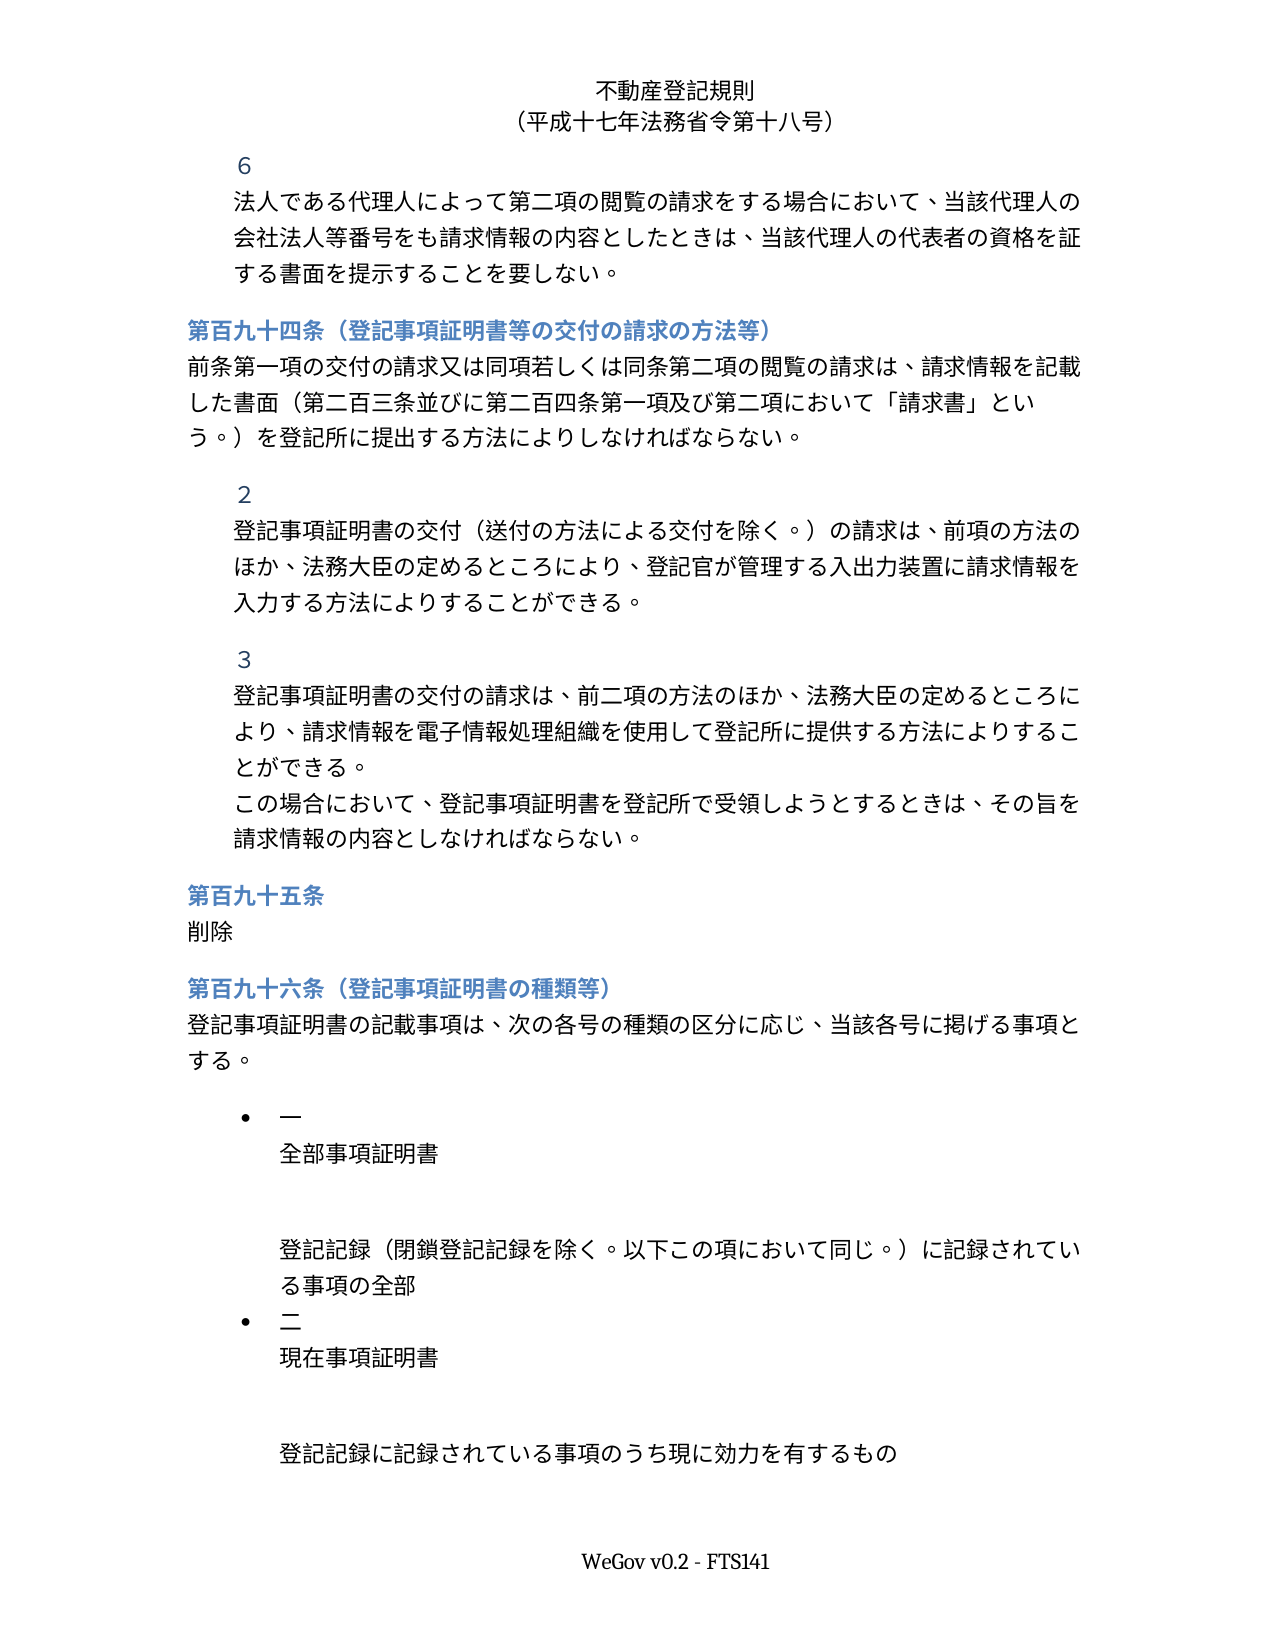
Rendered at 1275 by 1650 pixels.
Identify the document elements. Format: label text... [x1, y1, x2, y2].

subtitle 第百九十四条（登記事項証明書等の交付の請求の方法等） [187, 314, 1087, 346]
subtitle ３ [233, 644, 1087, 675]
text 削除 [187, 916, 1087, 947]
subtitle ２ [233, 479, 1087, 510]
subtitle 第百九十六条（登記事項証明書の種類等） [187, 973, 1087, 1004]
text 登記事項証明書の交付（送付の方法による交付を除く。）の請求は、前項の方法のほか、法務大臣の定めるところにより、登記官が管理する入出力装置に請求情報を入力する方法によりすることができる。 [233, 515, 1087, 618]
list 一 全部事項証明書 登記記録（閉鎖登記記録を除く。以下この項において同じ。）に記録されている事項の全部 [242, 1102, 1087, 1301]
text 法人である代理人によって第二項の閲覧の請求をする場合において、当該代理人の会社法人等番号をも請求情報の内容としたときは、当該代理人の代表者の資格を証する書面を提示することを要しない。 [233, 186, 1087, 289]
text 前条第一項の交付の請求又は同項若しくは同条第二項の閲覧の請求は、請求情報を記載した書面（第二百三条並びに第二百四条第一項及び第二項において「請求書」という。）を登記所に提出する方法によりしなければならない。 [187, 351, 1087, 454]
list 二 現在事項証明書 登記記録に記録されている事項のうち現に効力を有するもの [242, 1306, 1087, 1469]
text 登記事項証明書の交付の請求は、前二項の方法のほか、法務大臣の定めるところにより、請求情報を電子情報処理組織を使用して登記所に提供する方法によりすることができる。 この場合において、登記事項証明書を登記所で受領しようとするときは、その旨を請求情報の内容としなければならない。 [233, 680, 1087, 855]
text 登記事項証明書の記載事項は、次の各号の種類の区分に応じ、当該各号に掲げる事項とする。 [187, 1009, 1087, 1076]
subtitle 第百九十五条 [187, 880, 1087, 911]
subtitle ６ [233, 150, 1087, 181]
